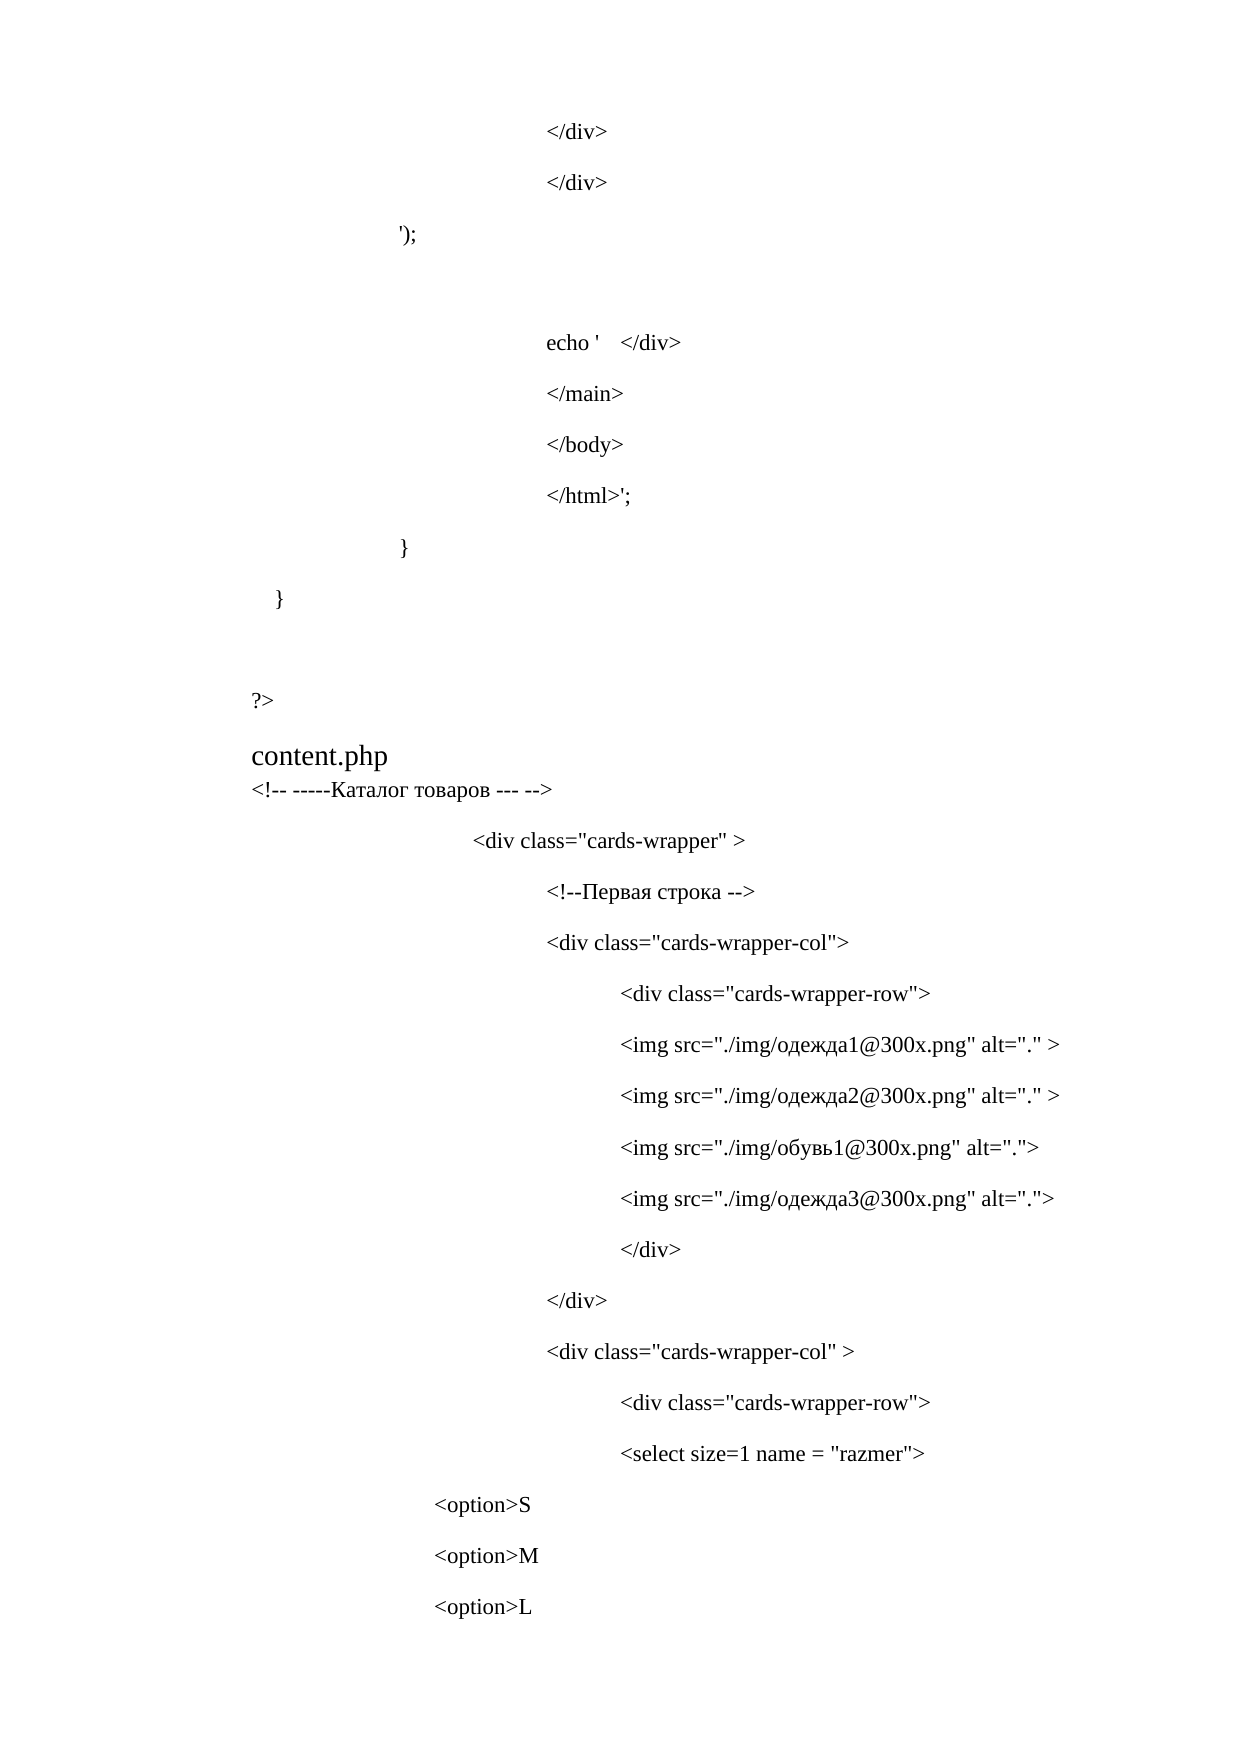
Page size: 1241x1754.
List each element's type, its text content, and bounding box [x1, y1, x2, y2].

text </div> [177, 1236, 1152, 1262]
text <img src="./img/одежда2@300x.png" alt="." > [177, 1083, 1152, 1109]
text <img src="./img/обувь1@300x.png" alt="."> [177, 1134, 1152, 1160]
text <div class="cards-wrapper-row"> [177, 1389, 1152, 1415]
text </main> [177, 381, 1152, 407]
text <div class="cards-wrapper" > [177, 827, 1152, 854]
text <div class="cards-wrapper-col" > [177, 1338, 1152, 1364]
text } [177, 585, 1152, 611]
text <!-- -----Каталог товаров --- --> [177, 776, 1152, 803]
text <div class="cards-wrapper-row"> [177, 981, 1152, 1007]
text <option>S [177, 1491, 1152, 1517]
text </div> [177, 1287, 1152, 1313]
text <option>L [177, 1593, 1152, 1619]
text </html>'; [177, 483, 1152, 509]
text <img src="./img/одежда1@300x.png" alt="." > [177, 1032, 1152, 1058]
text '); [177, 220, 1152, 247]
text <img src="./img/одежда3@300x.png" alt="."> [177, 1185, 1152, 1211]
text <select size=1 name = "razmer"> [177, 1440, 1152, 1466]
text <!--Первая строка --> [177, 878, 1152, 905]
text } [177, 534, 1152, 560]
text ?> [177, 687, 1152, 713]
subtitle content.php [177, 738, 1152, 771]
text <div class="cards-wrapper-col"> [177, 929, 1152, 956]
text </body> [177, 432, 1152, 458]
text </div> [177, 118, 1152, 144]
text </div> [177, 169, 1152, 196]
text <option>M [177, 1542, 1152, 1568]
text echo ' </div> [177, 329, 1152, 356]
